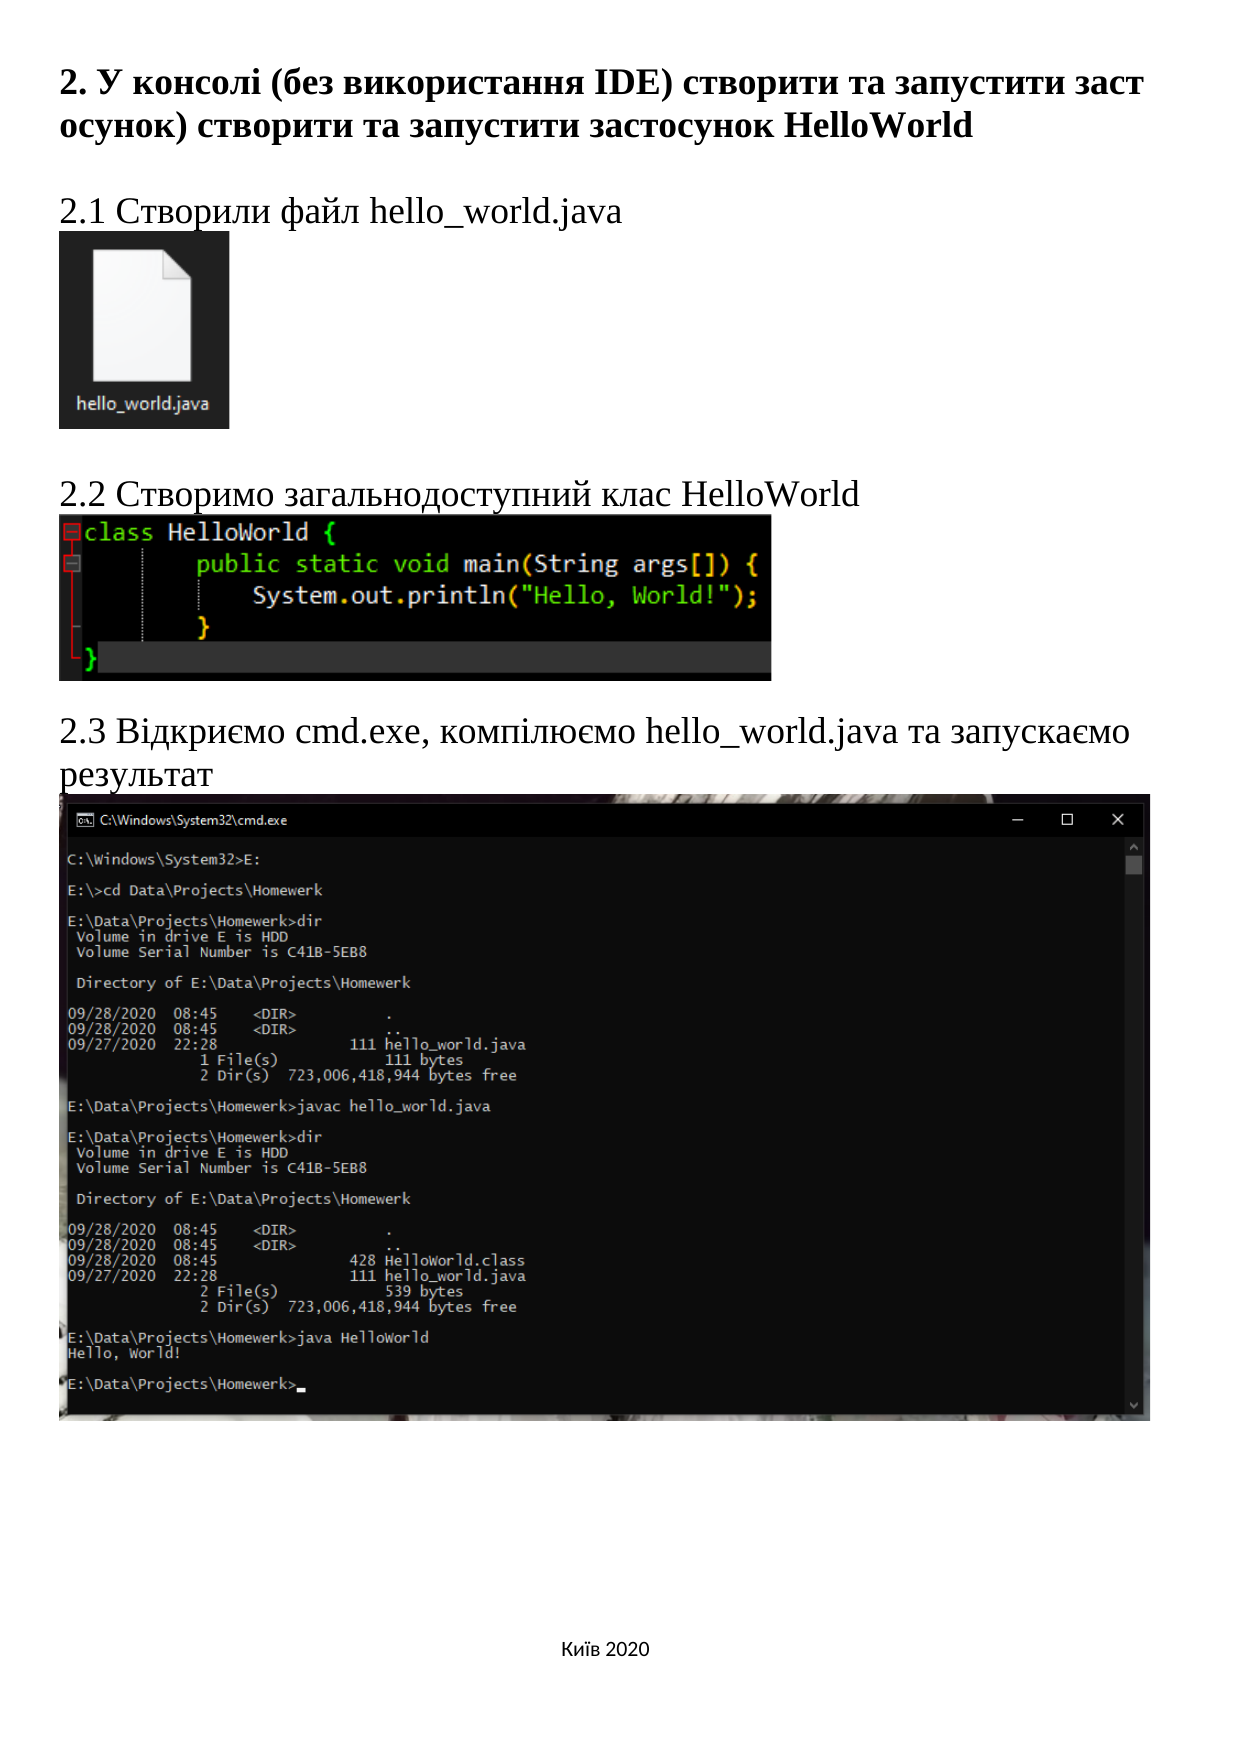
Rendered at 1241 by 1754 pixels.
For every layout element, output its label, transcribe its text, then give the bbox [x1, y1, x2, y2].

text 2.3 Відкриємо cmd.exe, компілюємо hello_world.java та запускаємо результат [59, 708, 1152, 794]
picture [59, 794, 1151, 1421]
text 2.1 Створили файл hello_world.java [59, 188, 1152, 232]
text 2. У консолі (без використання IDE) створити та запустити застосунок) створити та запустити застосунок HelloWorld [59, 59, 1152, 145]
text 2.2 Створимо загальнодоступний клас HelloWorld [59, 472, 1152, 515]
picture [59, 514, 772, 681]
picture [59, 231, 230, 429]
